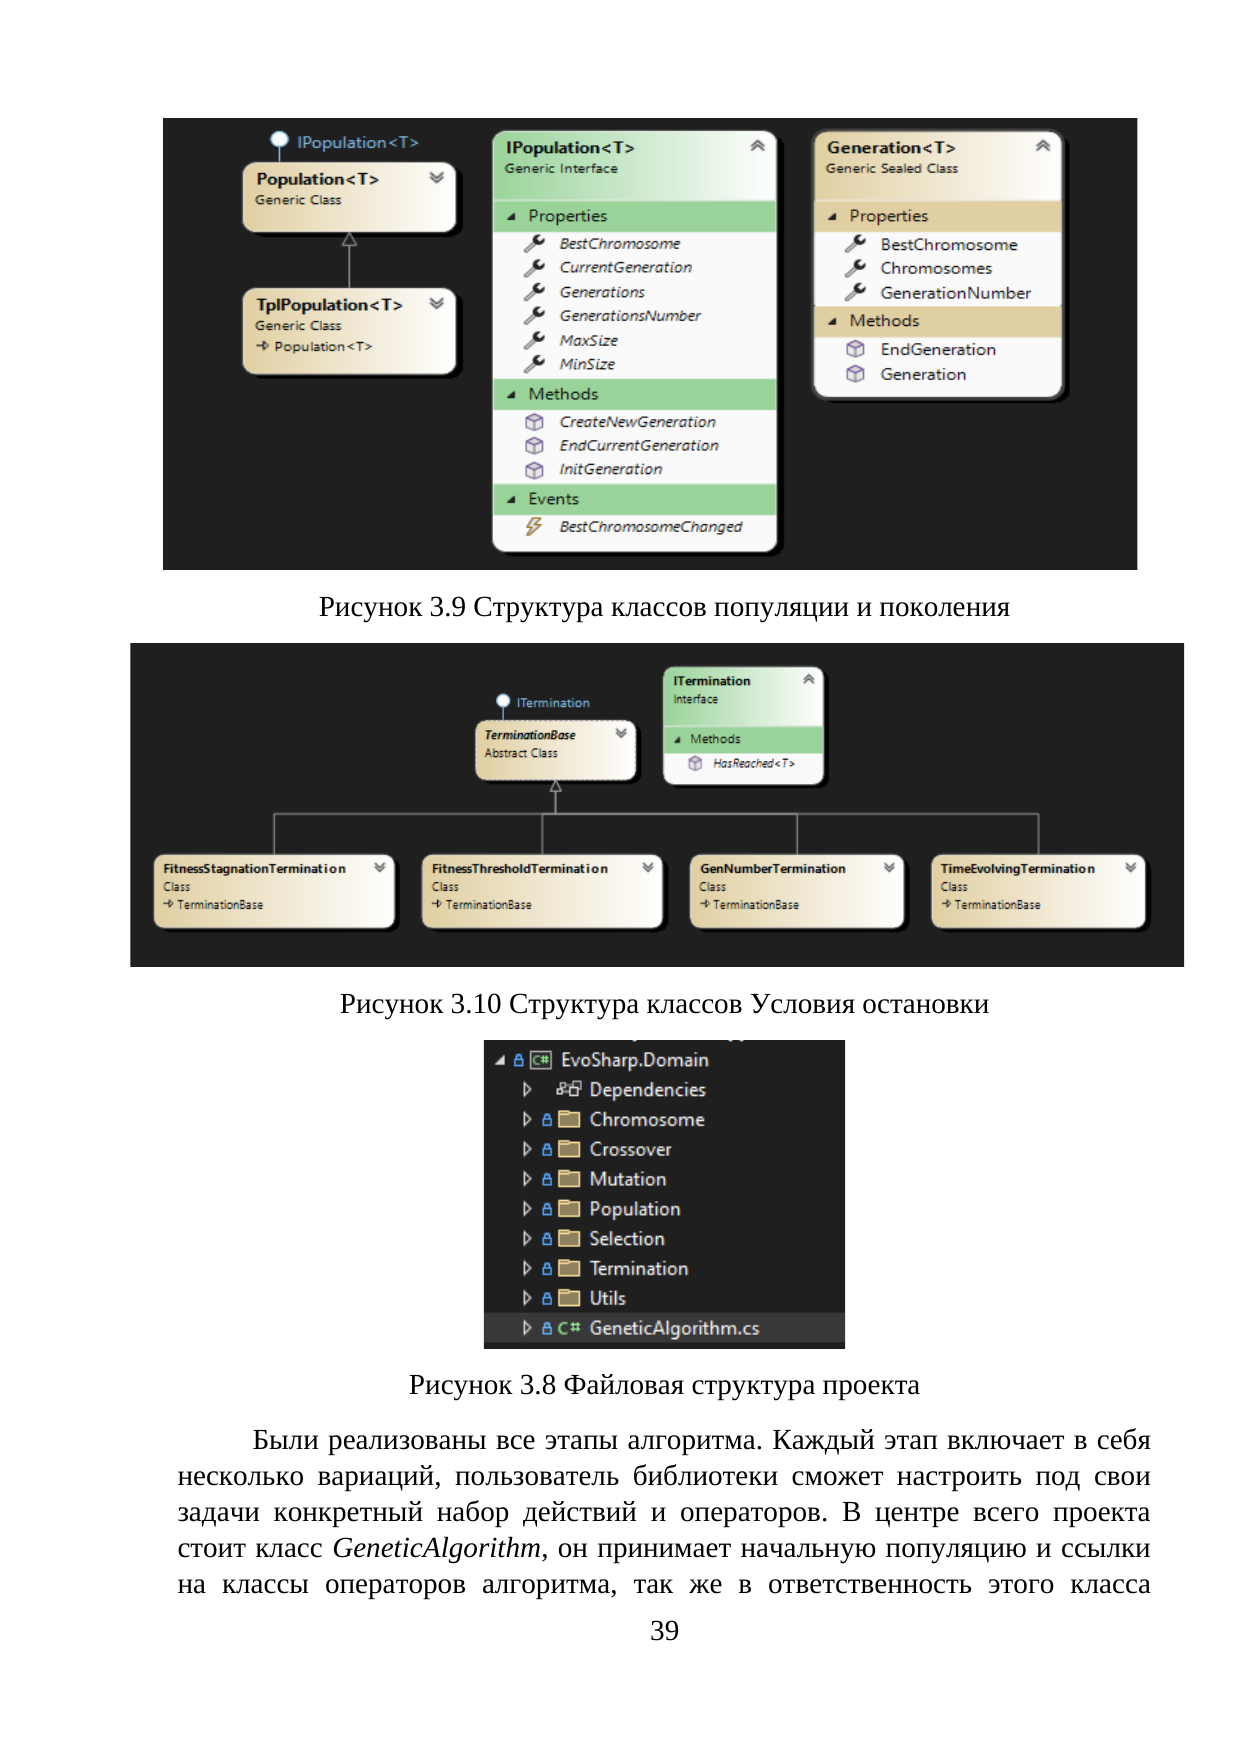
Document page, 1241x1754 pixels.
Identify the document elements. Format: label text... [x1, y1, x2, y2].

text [177, 1422, 1152, 1600]
picture [163, 118, 1138, 570]
text Рисунок 3.9 Структура классов популяции и поколения [177, 589, 1152, 622]
picture [483, 1040, 846, 1349]
text Рисунок 3.8 Файловая структура проекта [177, 1367, 1152, 1401]
picture [130, 643, 1185, 967]
text Рисунок 3.10 Структура классов Условия остановки [177, 986, 1152, 1019]
